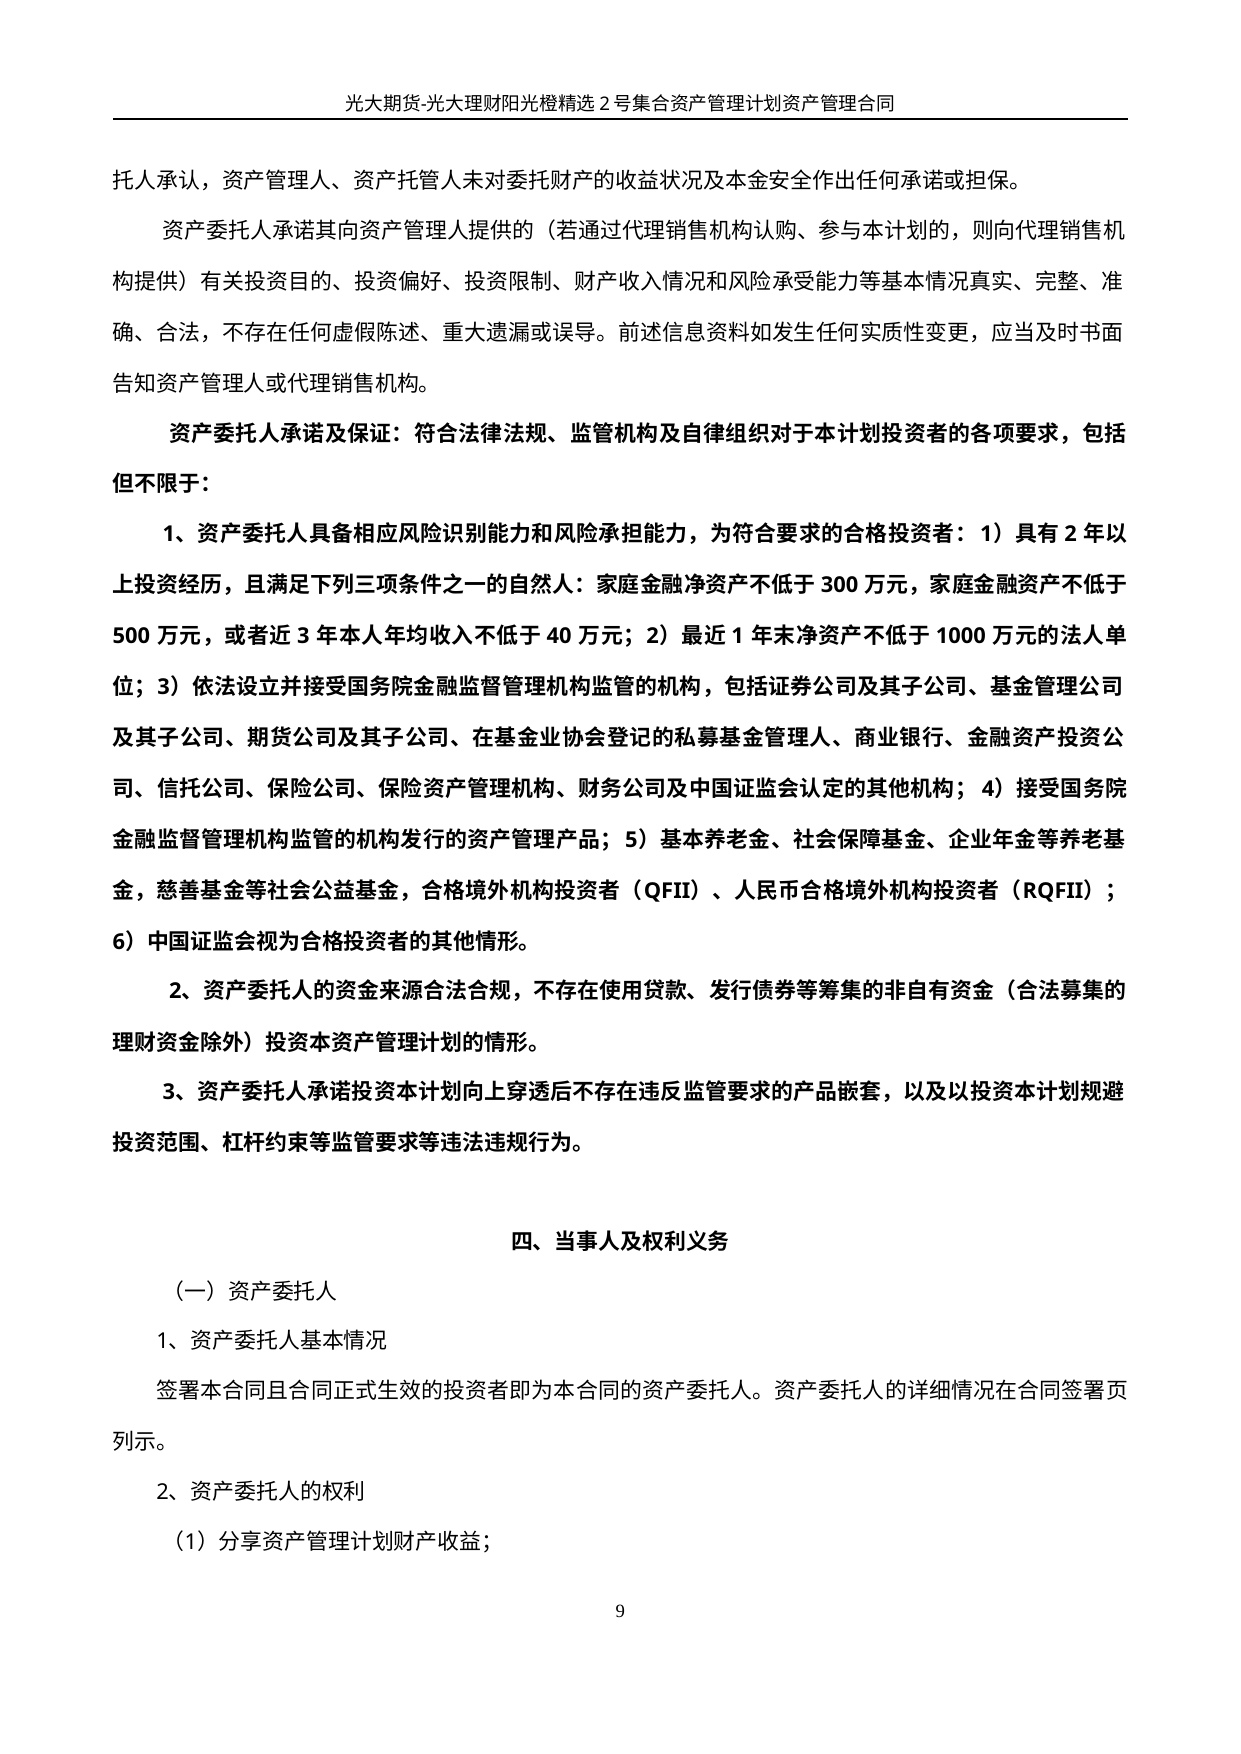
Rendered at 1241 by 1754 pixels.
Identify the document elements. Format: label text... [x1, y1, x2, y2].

text 资产委托人承诺其向资产管理人提供的（若通过代理销售机构认购、参与本计划的，则向代理销售机构提供）有关投资目的、投资偏好、投资限制、财产收入情况和风险承受能力等基本情况真实、完整、准确、合法，不存在任何虚假陈述、重大遗漏或误导。前述信息资料如发生任何实质性变更，应当及时书面告知资产管理人或代理销售机构。 [112, 212, 1128, 398]
subtitle 四、当事人及权利义务 [112, 1223, 1128, 1257]
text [112, 162, 1128, 196]
text （一）资产委托人 [112, 1272, 1128, 1306]
text 资产委托人承诺及保证：符合法律法规、监管机构及自律组织对于本计划投资者的各项要求，包括但不限于： [112, 414, 1128, 499]
text （1）分享资产管理计划财产收益； [112, 1523, 1128, 1557]
text 1、资产委托人基本情况 [112, 1322, 1128, 1356]
text 3、资产委托人承诺投资本计划向上穿透后不存在违反监管要求的产品嵌套，以及以投资本计划规避投资范围、杠杆约束等监管要求等违法违规行为。 [112, 1073, 1128, 1158]
text 2、资产委托人的权利 [112, 1473, 1128, 1507]
text 2、资产委托人的资金来源合法合规，不存在使用贷款、发行债券等筹集的非自有资金（合法募集的理财资金除外）投资本资产管理计划的情形。 [112, 972, 1128, 1057]
text 签署本合同且合同正式生效的投资者即为本合同的资产委托人。资产委托人的详细情况在合同签署页列示。 [112, 1372, 1128, 1457]
text 1、资产委托人具备相应风险识别能力和风险承担能力，为符合要求的合格投资者：1）具有2 年以上投资经历，且满足下列三项条件之一的自然人：家庭金融净资产不低于300 万元，家庭金融资产不低于500 万元，或者近3 年本人年均收入不低于40 万元；2）最近1 年末净资产不低于1000 万元的法人单位；3）依法设立并接受国务院金融监督管理机构监管的机构，包括证券公司及其子公司、基金管理公司及其子公司、期货公司及其子公司、在基金业协会登记的私募基金管理人、商业银行、金融资产投资公司、信托公司、保险公司、保险资产管理机构、财务公司及中国证监会认定的其他机构；4）接受国务院金融监督管理机构监管的机构发行的资产管理产品；5）基本养老金、社会保障基金、企业年金等养老基金，慈善基金等社会公益基金，合格境外机构投资者（QFII）、人民币合格境外机构投资者（RQFII）；6）中国证监会视为合格投资者的其他情形。 [112, 515, 1128, 957]
